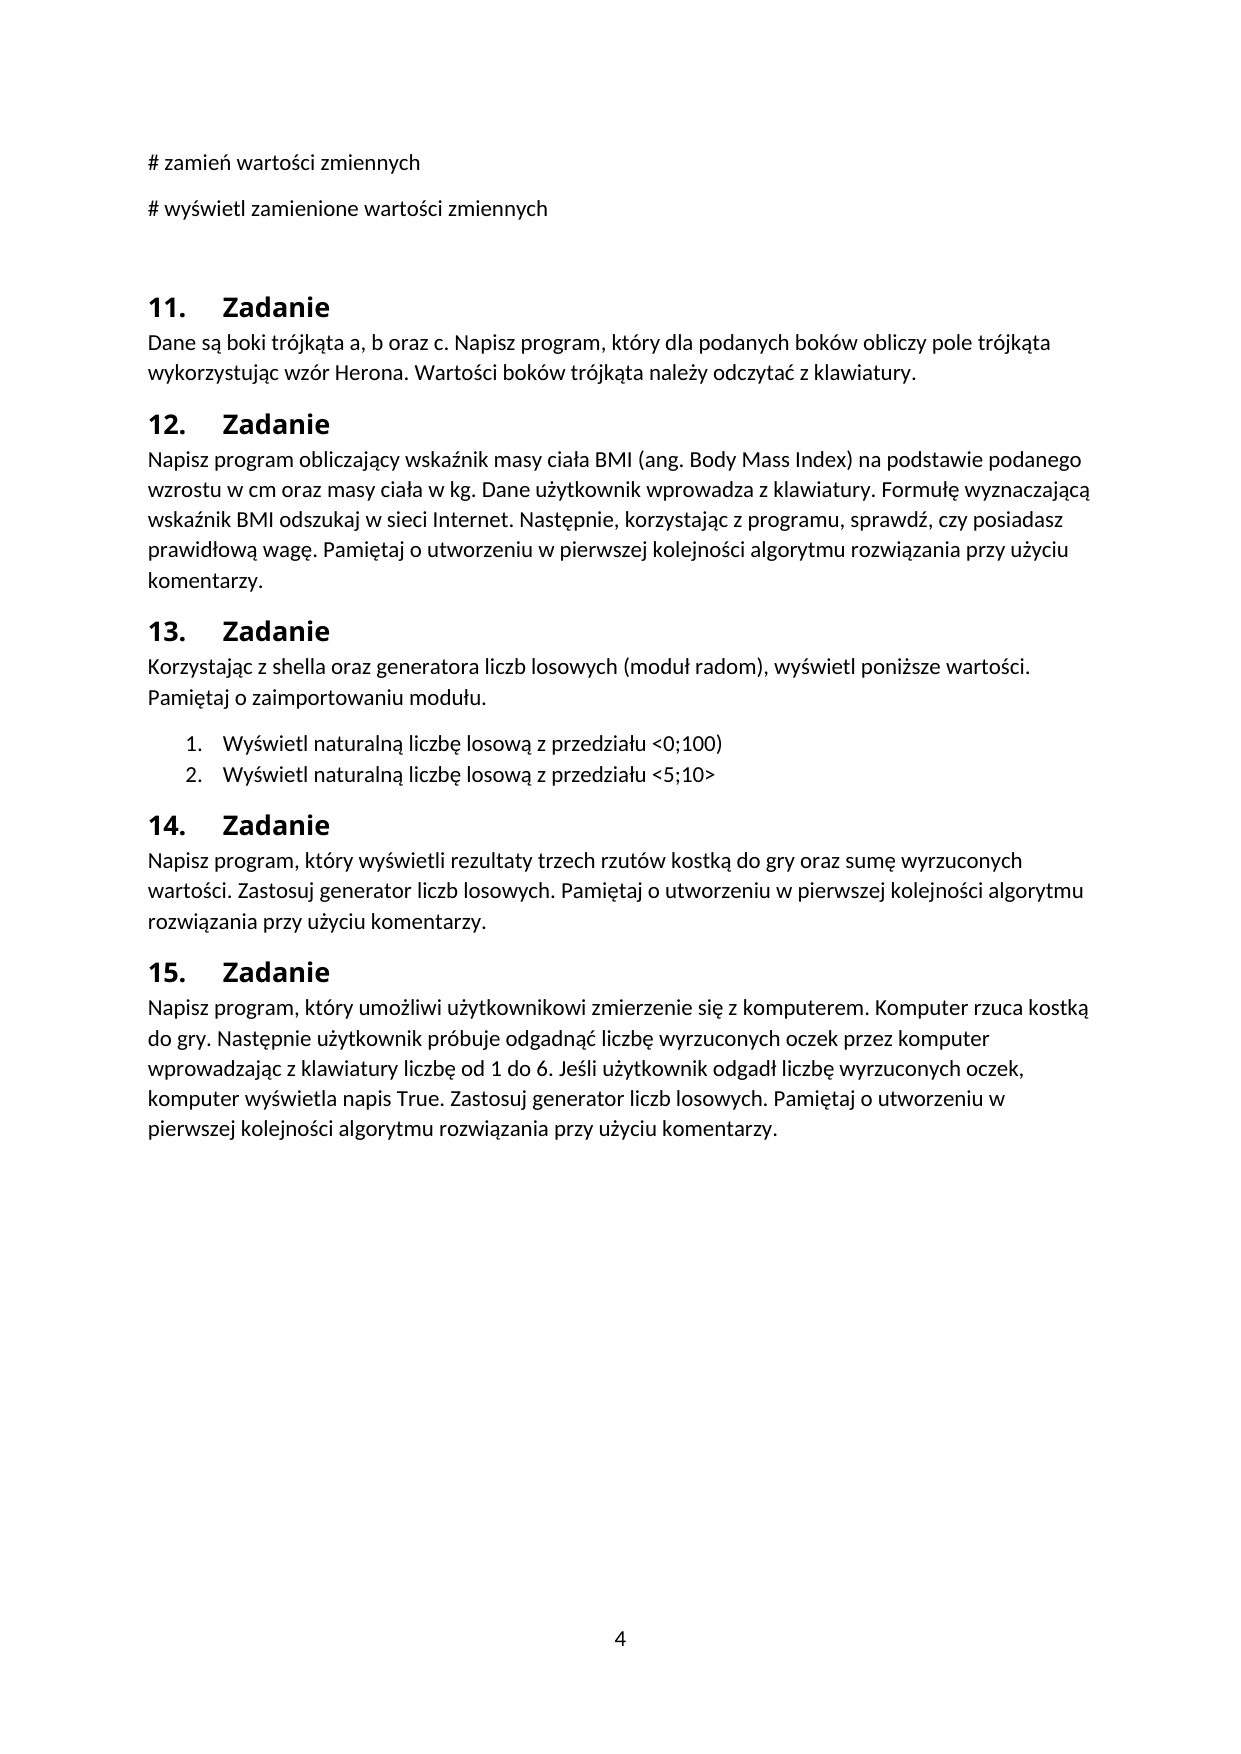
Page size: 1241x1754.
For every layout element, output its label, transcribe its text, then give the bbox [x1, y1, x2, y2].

subtitle Zadanie [148, 954, 1093, 991]
text Napisz program, który wyświetli rezultaty trzech rzutów kostką do gry oraz sumę wyrzuconych wartości. Zastosuj generator liczb losowych. Pamiętaj o utworzeniu w pierwszej kolejności algorytmu rozwiązania przy użyciu komentarzy. [148, 846, 1093, 935]
text # zamień wartości zmiennych [148, 148, 1093, 176]
subtitle Zadanie [148, 405, 1093, 442]
text Napisz program, który umożliwi użytkownikowi zmierzenie się z komputerem. Komputer rzuca kostką do gry. Następnie użytkownik próbuje odgadnąć liczbę wyrzuconych oczek przez komputer wprowadzając z klawiatury liczbę od 1 do 6. Jeśli użytkownik odgadł liczbę wyrzuconych oczek, komputer wyświetla napis True. Zastosuj generator liczb losowych. Pamiętaj o utworzeniu w pierwszej kolejności algorytmu rozwiązania przy użyciu komentarzy. [148, 993, 1093, 1142]
list Wyświetl naturalną liczbę losową z przedziału <5;10> [185, 760, 1093, 788]
subtitle Zadanie [148, 288, 1093, 325]
list Wyświetl naturalną liczbę losową z przedziału <0;100) [185, 729, 1093, 757]
subtitle Zadanie [148, 613, 1093, 649]
text Dane są boki trójkąta a, b oraz c. Napisz program, który dla podanych boków obliczy pole trójkąta wykorzystując wzór Herona. Wartości boków trójkąta należy odczytać z klawiatury. [148, 328, 1093, 386]
text Korzystając z shella oraz generatora liczb losowych (moduł radom), wyświetl poniższe wartości. Pamiętaj o zaimportowaniu modułu. [148, 652, 1093, 711]
text # wyświetl zamienione wartości zmiennych [148, 194, 1093, 222]
subtitle Zadanie [148, 807, 1093, 843]
text Napisz program obliczający wskaźnik masy ciała BMI (ang. Body Mass Index) na podstawie podanego wzrostu w cm oraz masy ciała w kg. Dane użytkownik wprowadza z klawiatury. Formułę wyznaczającą wskaźnik BMI odszukaj w sieci Internet. Następnie, korzystając z programu, sprawdź, czy posiadasz prawidłową wagę. Pamiętaj o utworzeniu w pierwszej kolejności algorytmu rozwiązania przy użyciu komentarzy. [148, 445, 1093, 594]
